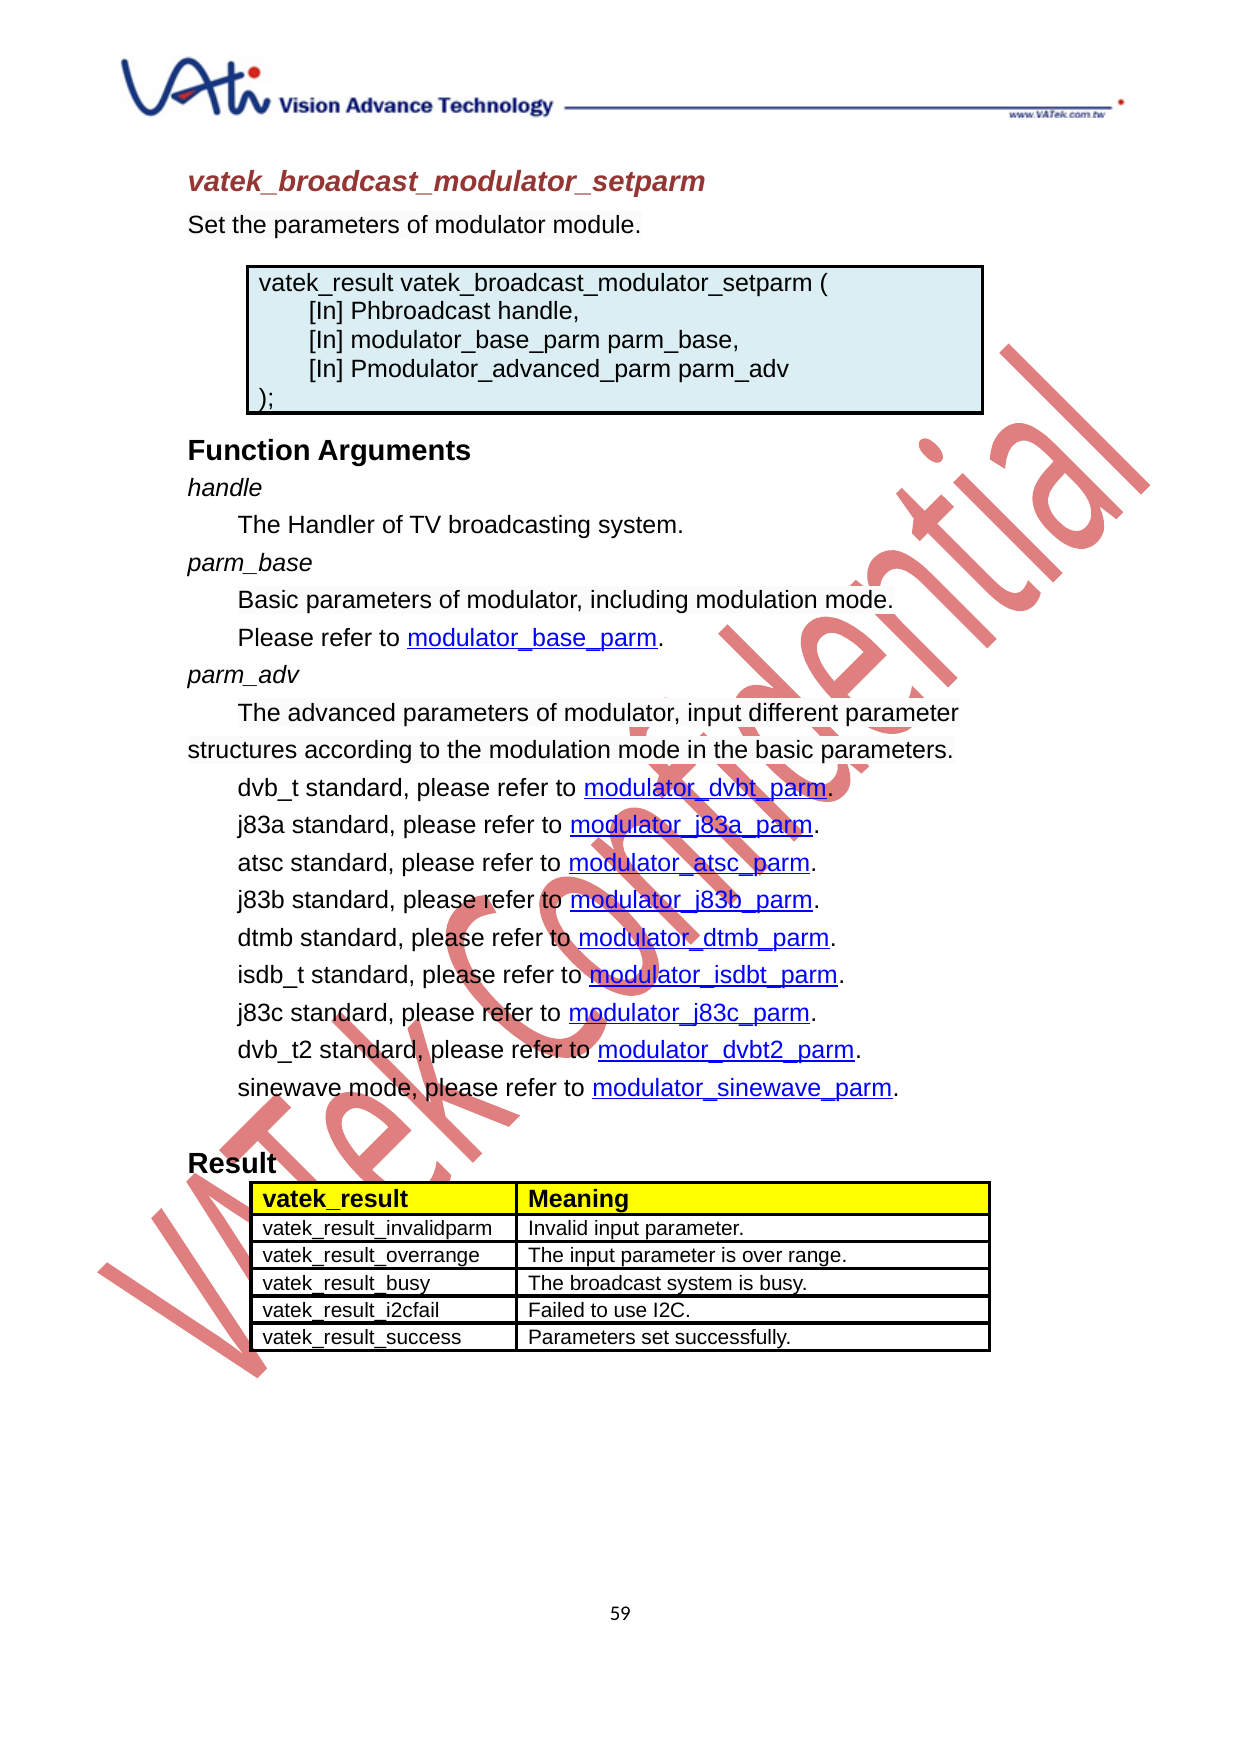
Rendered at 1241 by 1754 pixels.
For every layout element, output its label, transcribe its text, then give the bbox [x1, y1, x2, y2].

text Result [187, 1144, 1053, 1181]
table_cell Invalid input parameter. [518, 1216, 988, 1240]
table_cell vatek_result_busy [253, 1270, 515, 1294]
table_header vatek_result [253, 1184, 515, 1213]
text parm_adv [187, 656, 1053, 694]
text Set the parameters of modulator module. [187, 206, 1053, 244]
table_header vatek_result vatek_broadcast_modulator_setparm ( [In] Phbroadcast handle, [In] modulator_base_parm parm_base, [In] Pmodulator_advanced_parm parm_adv ); [249, 268, 981, 411]
text handle [187, 469, 1053, 506]
text sinewave mode, please refer to modulator_sinewave_parm. [187, 1069, 1053, 1106]
table_cell vatek_result_success [253, 1325, 515, 1348]
text atsc standard, please refer to modulator_atsc_parm. [187, 844, 1053, 881]
text The advanced parameters of modulator, input different parameter structures according to the modulation mode in the basic parameters. [187, 694, 1053, 769]
table_cell Failed to use I2C. [518, 1298, 988, 1321]
table_header Meaning [518, 1184, 988, 1213]
text Please refer to modulator_base_parm. [187, 619, 1053, 656]
text j83b standard, please refer to modulator_j83b_parm. [187, 881, 1053, 919]
text dtmb standard, please refer to modulator_dtmb_parm. [187, 919, 1053, 956]
text dvb_t standard, please refer to modulator_dvbt_parm. [187, 769, 1053, 806]
text isdb_t standard, please refer to modulator_isdbt_parm. [187, 956, 1053, 994]
text j83a standard, please refer to modulator_j83a_parm. [187, 806, 1053, 844]
text The Handler of TV broadcasting system. [187, 506, 1053, 544]
text dvb_t2 standard, please refer to modulator_dvbt2_parm. [187, 1031, 1053, 1069]
subtitle vatek_broadcast_modulator_setparm [187, 162, 1053, 200]
text Basic parameters of modulator, including modulation mode. [187, 581, 1053, 619]
text Function Arguments [187, 431, 1053, 469]
table_cell The input parameter is over range. [518, 1243, 988, 1267]
table_cell Parameters set successfully. [518, 1325, 988, 1348]
text j83c standard, please refer to modulator_j83c_parm. [187, 994, 1053, 1031]
table_cell The broadcast system is busy. [518, 1270, 988, 1294]
table_cell vatek_result_i2cfail [253, 1298, 515, 1321]
table_cell vatek_result_overrange [253, 1243, 515, 1267]
table_cell vatek_result_invalidparm [253, 1216, 515, 1240]
text parm_base [187, 544, 1053, 581]
picture [105, 55, 1129, 118]
